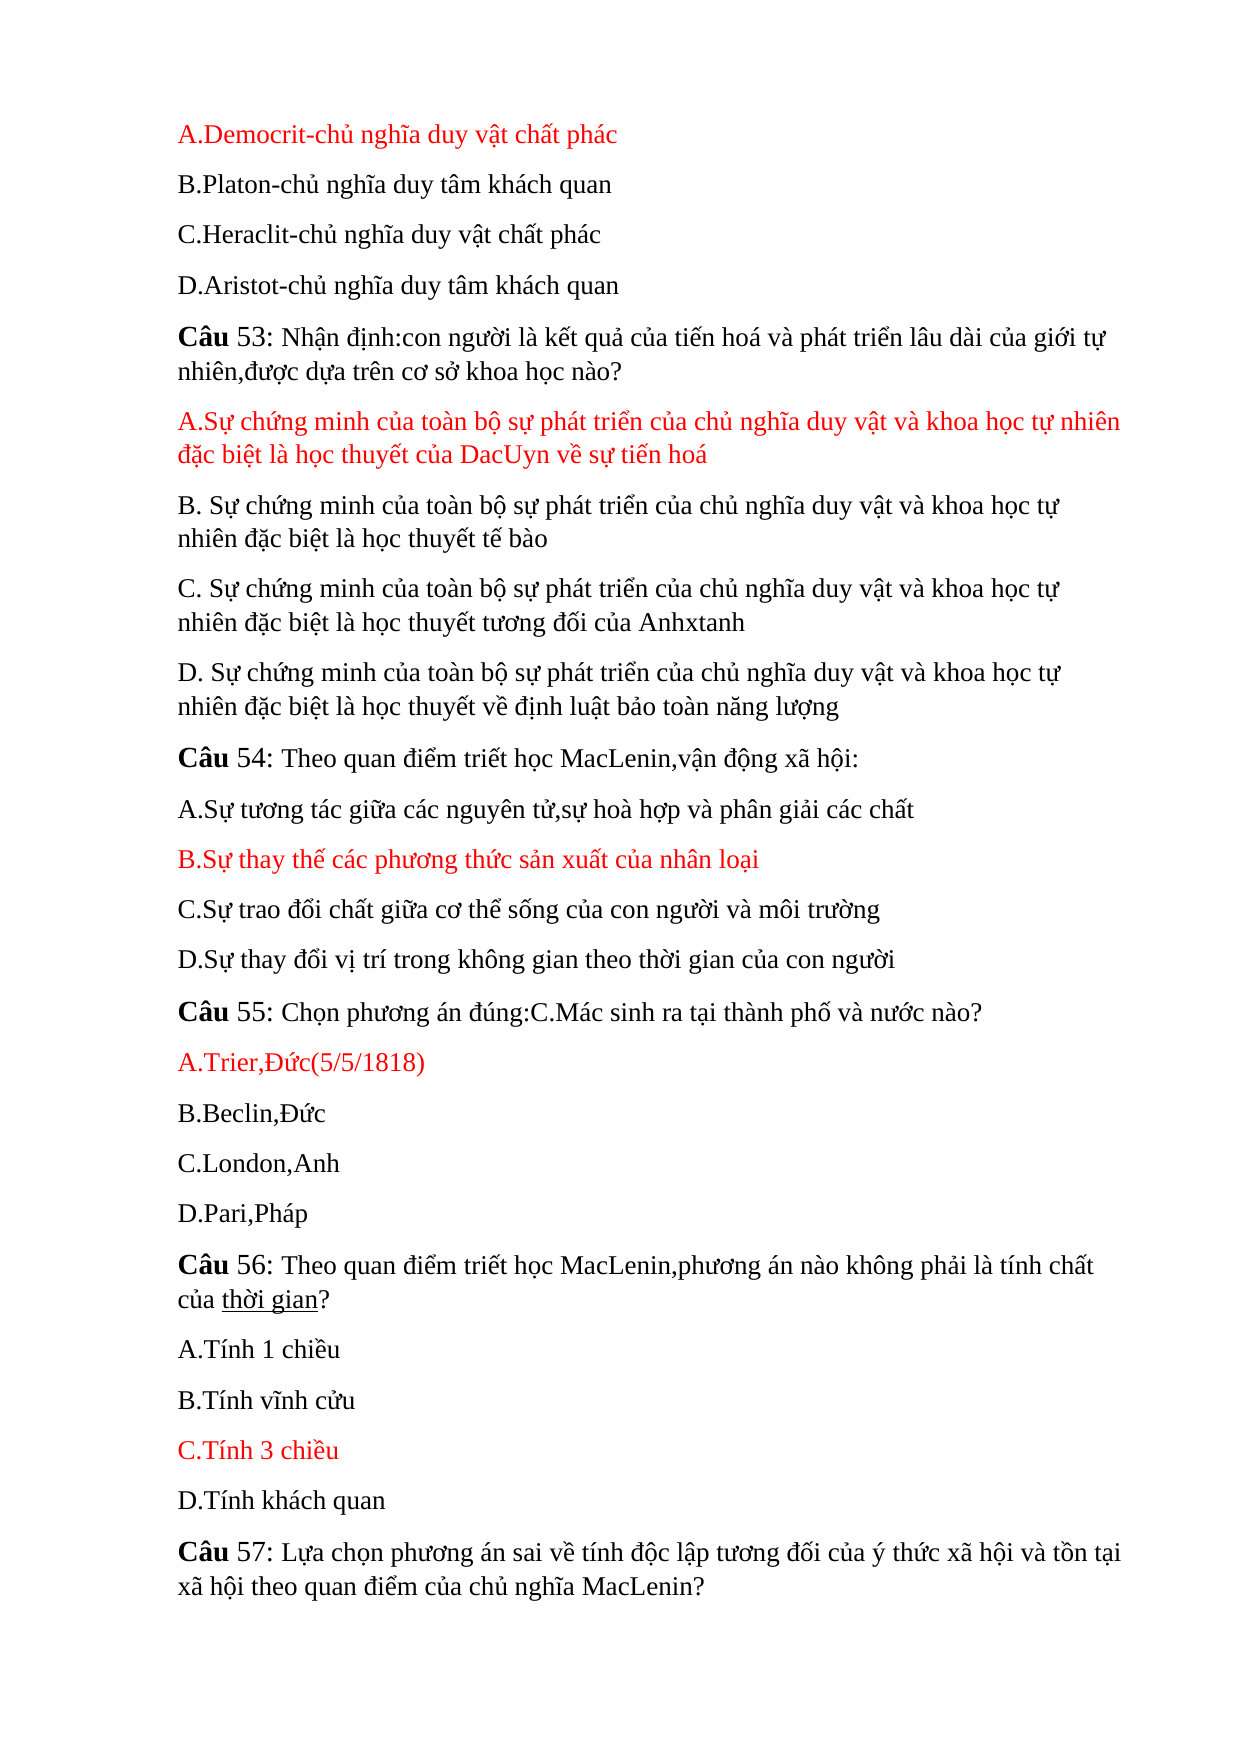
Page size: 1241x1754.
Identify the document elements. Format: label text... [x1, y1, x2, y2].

text C.Sự trao đổi chất giữa cơ thể sống của con người và môi trường [177, 893, 1122, 924]
text B.Platon-chủ nghĩa duy tâm khách quan [177, 168, 1122, 199]
text B.Beclin,Đức [177, 1097, 1122, 1128]
text Câu 54: Theo quan điểm triết học MacLenin,vận động xã hội: [177, 740, 1122, 774]
text B.Tính vĩnh cửu [177, 1384, 1122, 1415]
text C.London,Anh [177, 1147, 1122, 1178]
text D.Tính khách quan [177, 1484, 1122, 1515]
text B.Sự thay thế các phương thức sản xuất của nhân loại [177, 843, 1122, 874]
text C.Heraclit-chủ nghĩa duy vật chất phác [177, 218, 1122, 250]
text Câu 53: Nhận định:con người là kết quả của tiến hoá và phát triển lâu dài của giới tự nhiên,được dựa trên cơ sở khoa học nào? [177, 319, 1122, 386]
text A.Sự tương tác giữa các nguyên tử,sự hoà hợp và phân giải các chất [177, 793, 1122, 824]
text Câu 56: Theo quan điểm triết học MacLenin,phương án nào không phải là tính chất của thời gian? [177, 1247, 1122, 1314]
text A.Tính 1 chiều [177, 1333, 1122, 1365]
text Câu 55: Chọn phương án đúng:C.Mác sinh ra tại thành phố và nước nào? [177, 994, 1122, 1027]
text A.Sự chứng minh của toàn bộ sự phát triển của chủ nghĩa duy vật và khoa học tự nhiên đặc biệt là học thuyết của DacUyn về sự tiến hoá [177, 405, 1122, 470]
text Câu 57: Lựa chọn phương án sai về tính độc lập tương đối của ý thức xã hội và tồn tại xã hội theo quan điểm của chủ nghĩa MacLenin? [177, 1534, 1122, 1601]
text D.Sự thay đổi vị trí trong không gian theo thời gian của con người [177, 943, 1122, 975]
text D. Sự chứng minh của toàn bộ sự phát triển của chủ nghĩa duy vật và khoa học tự nhiên đặc biệt là học thuyết về định luật bảo toàn năng lượng [177, 656, 1122, 721]
text C. Sự chứng minh của toàn bộ sự phát triển của chủ nghĩa duy vật và khoa học tự nhiên đặc biệt là học thuyết tương đối của Anhxtanh [177, 573, 1122, 637]
text D.Pari,Pháp [177, 1197, 1122, 1228]
text C.Tính 3 chiều [177, 1434, 1122, 1465]
text B. Sự chứng minh của toàn bộ sự phát triển của chủ nghĩa duy vật và khoa học tự nhiên đặc biệt là học thuyết tế bào [177, 489, 1122, 553]
text A.Democrit-chủ nghĩa duy vật chất phác [177, 118, 1122, 149]
text A.Trier,Đức(5/5/1818) [177, 1047, 1122, 1078]
text D.Aristot-chủ nghĩa duy tâm khách quan [177, 269, 1122, 300]
